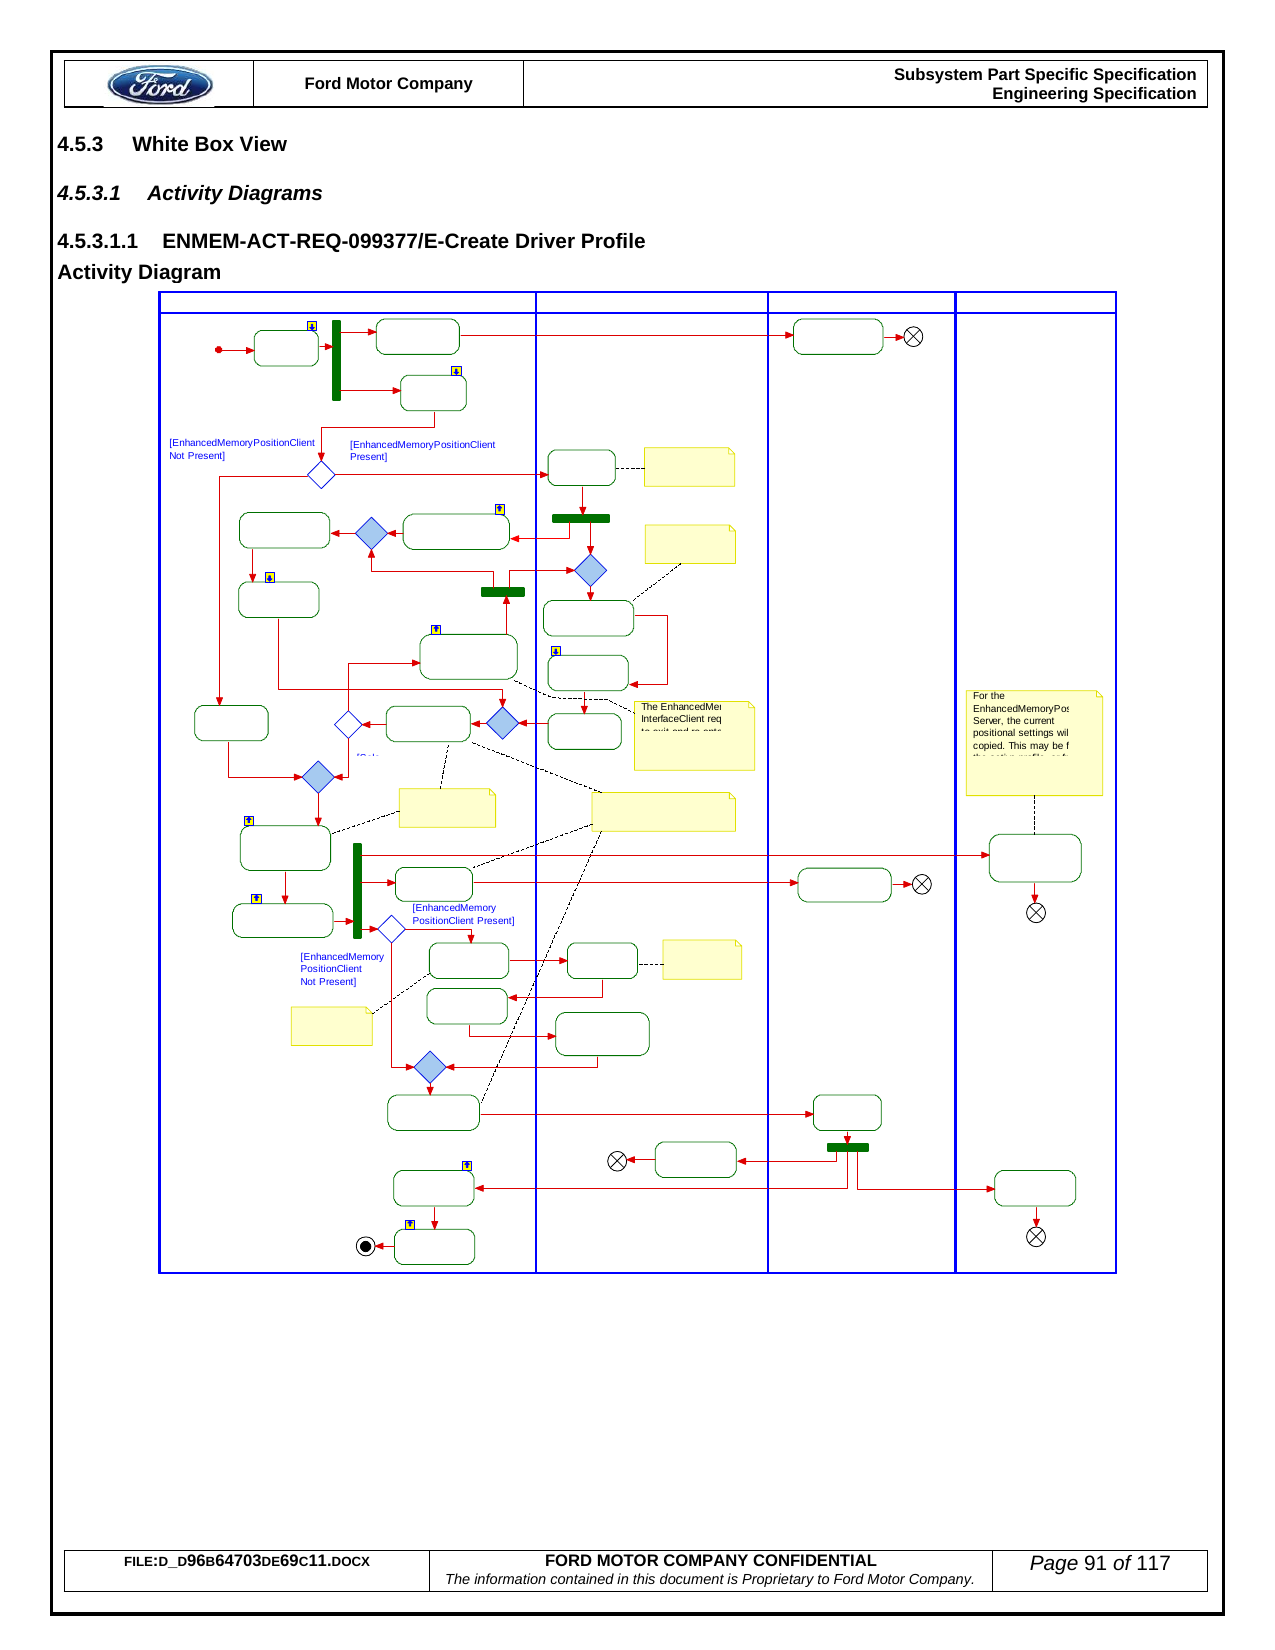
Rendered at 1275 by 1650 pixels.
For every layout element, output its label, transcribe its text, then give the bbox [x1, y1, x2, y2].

subtitle ENMEM-ACT-REQ-099377/E-Create Driver Profile [57, 229, 1215, 253]
subtitle Activity Diagrams [57, 180, 1215, 204]
text Activity Diagram [57, 259, 1215, 283]
picture [103, 61, 215, 107]
subtitle White Box View [57, 131, 1215, 155]
